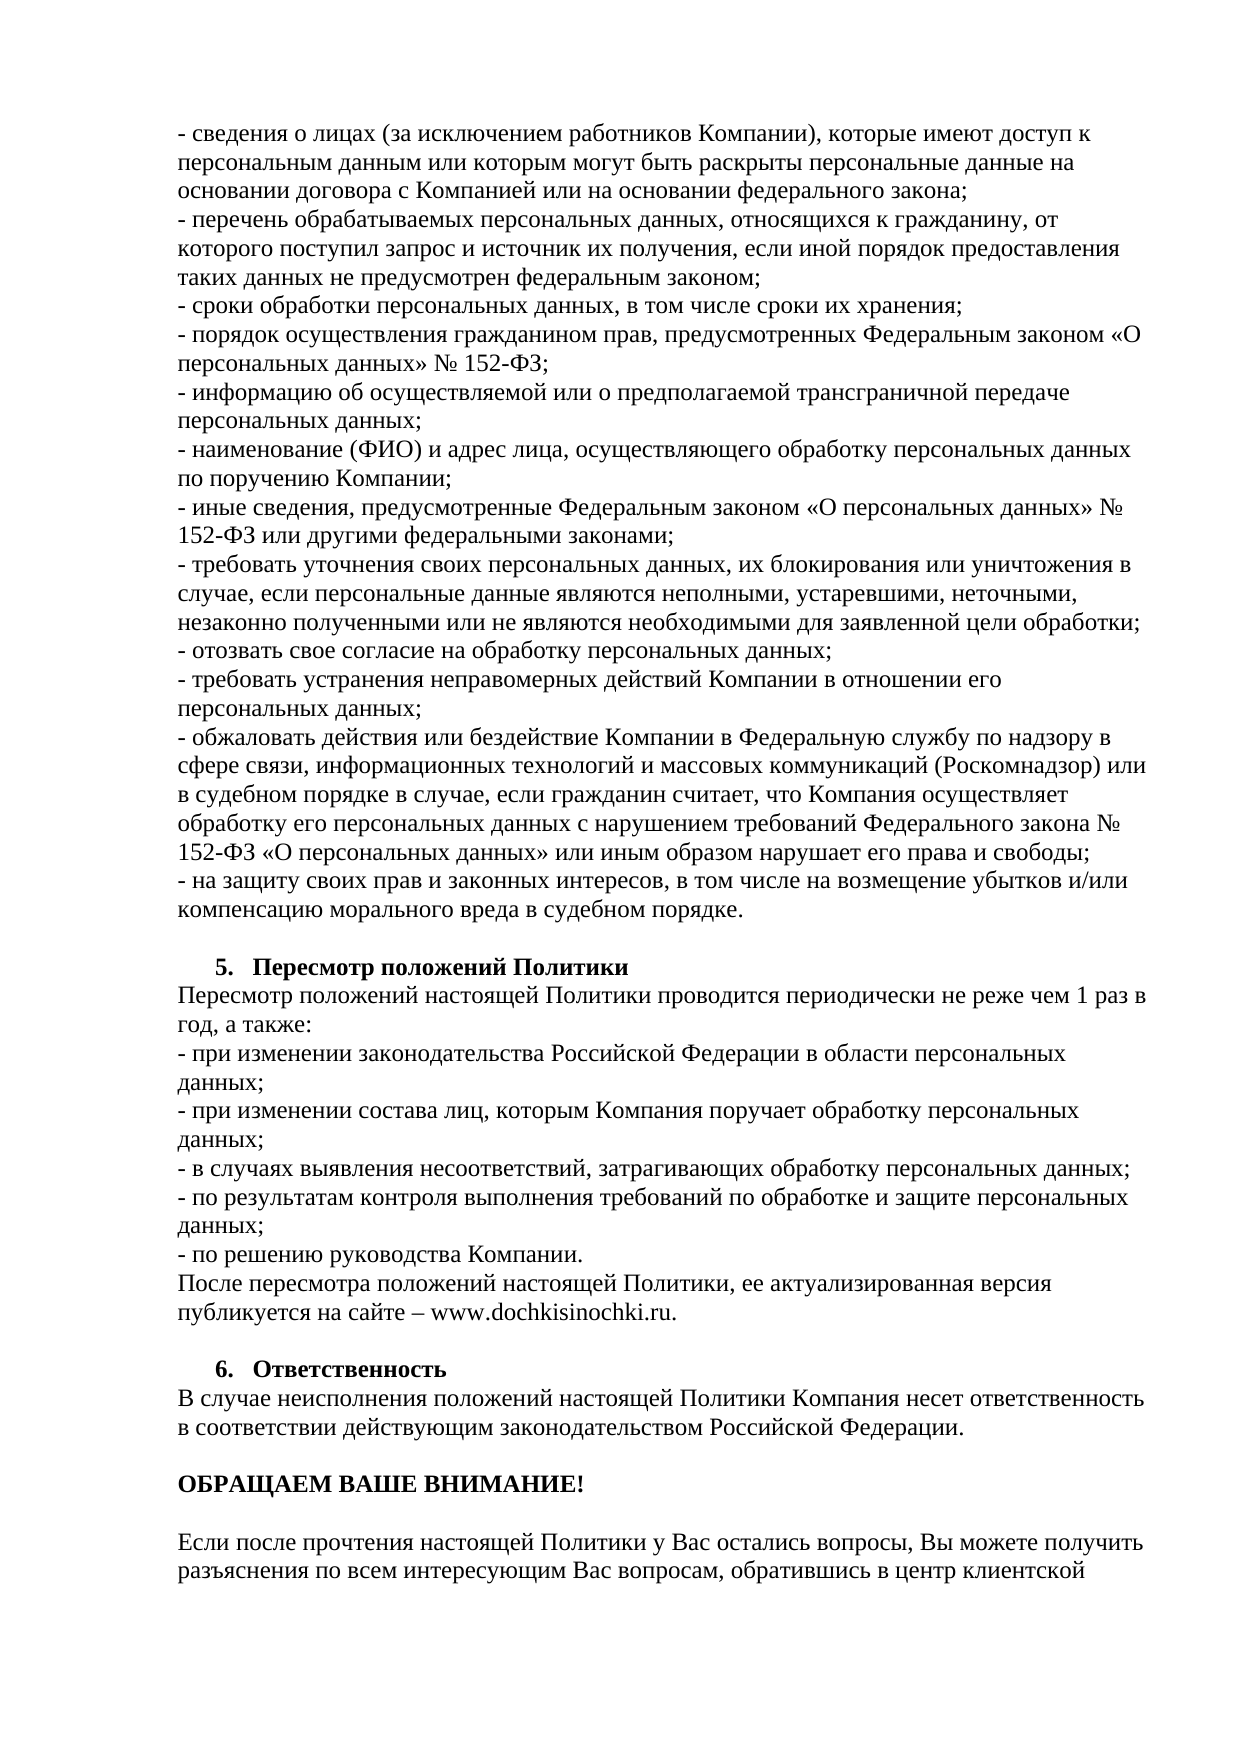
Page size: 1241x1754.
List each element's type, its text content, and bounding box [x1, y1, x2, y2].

text В случае неисполнения положений настоящей Политики Компания несет ответственность в соответствии действующим законодательством Российской Федерации. [177, 1383, 1152, 1441]
text - при изменении состава лиц, которым Компания поручает обработку персональных данных; [177, 1096, 1152, 1153]
text - обжаловать действия или бездействие Компании в Федеральную службу по надзору в сфере связи, информационных технологий и массовых коммуникаций (Роскомнадзор) или в судебном порядке в случае, если гражданин считает, что Компания осуществляет обработку его персональных данных с нарушением требований Федерального закона № 152-ФЗ «О персональных данных» или иным образом нарушает его права и свободы; [177, 722, 1152, 866]
text - при изменении законодательства Российской Федерации в области персональных данных; [177, 1038, 1152, 1096]
list Ответственность [215, 1354, 1152, 1383]
text - сроки обработки персональных данных, в том числе сроки их хранения; [177, 291, 1152, 319]
text - перечень обрабатываемых персональных данных, относящихся к гражданину, от которого поступил запрос и источник их получения, если иной порядок предоставления таких данных не предусмотрен федеральным законом; [177, 204, 1152, 291]
text - иные сведения, предусмотренные Федеральным законом «О персональных данных» № 152-ФЗ или другими федеральными законами; [177, 492, 1152, 549]
text ОБРАЩАЕМ ВАШЕ ВНИМАНИЕ! [177, 1469, 1152, 1498]
text Пересмотр положений настоящей Политики проводится периодически не реже чем 1 раз в год, а также: [177, 981, 1152, 1038]
text - требовать уточнения своих персональных данных, их блокирования или уничтожения в случае, если персональные данные являются неполными, устаревшими, неточными, незаконно полученными или не являются необходимыми для заявленной цели обработки; [177, 549, 1152, 636]
text - в случаях выявления несоответствий, затрагивающих обработку персональных данных; [177, 1153, 1152, 1182]
list Пересмотр положений Политики [215, 952, 1152, 981]
text - информацию об осуществляемой или о предполагаемой трансграничной передаче персональных данных; [177, 377, 1152, 434]
text - по решению руководства Компании. [177, 1239, 1152, 1268]
text - наименование (ФИО) и адрес лица, осуществляющего обработку персональных данных по поручению Компании; [177, 434, 1152, 492]
text - на защиту своих прав и законных интересов, в том числе на возмещение убытков и/или компенсацию морального вреда в судебном порядке. [177, 866, 1152, 923]
text - порядок осуществления гражданином прав, предусмотренных Федеральным законом «О персональных данных» № 152-ФЗ; [177, 319, 1152, 377]
text - по результатам контроля выполнения требований по обработке и защите персональных данных; [177, 1182, 1152, 1239]
text - требовать устранения неправомерных действий Компании в отношении его персональных данных; [177, 664, 1152, 722]
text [177, 1527, 1152, 1584]
text После пересмотра положений настоящей Политики, ее актуализированная версия публикуется на сайте – www.dochkisinochki.ru. [177, 1268, 1152, 1326]
text - отозвать свое согласие на обработку персональных данных; [177, 636, 1152, 664]
text - сведения о лицах (за исключением работников Компании), которые имеют доступ к персональным данным или которым могут быть раскрыты персональные данные на основании договора с Компанией или на основании федерального закона; [177, 118, 1152, 204]
